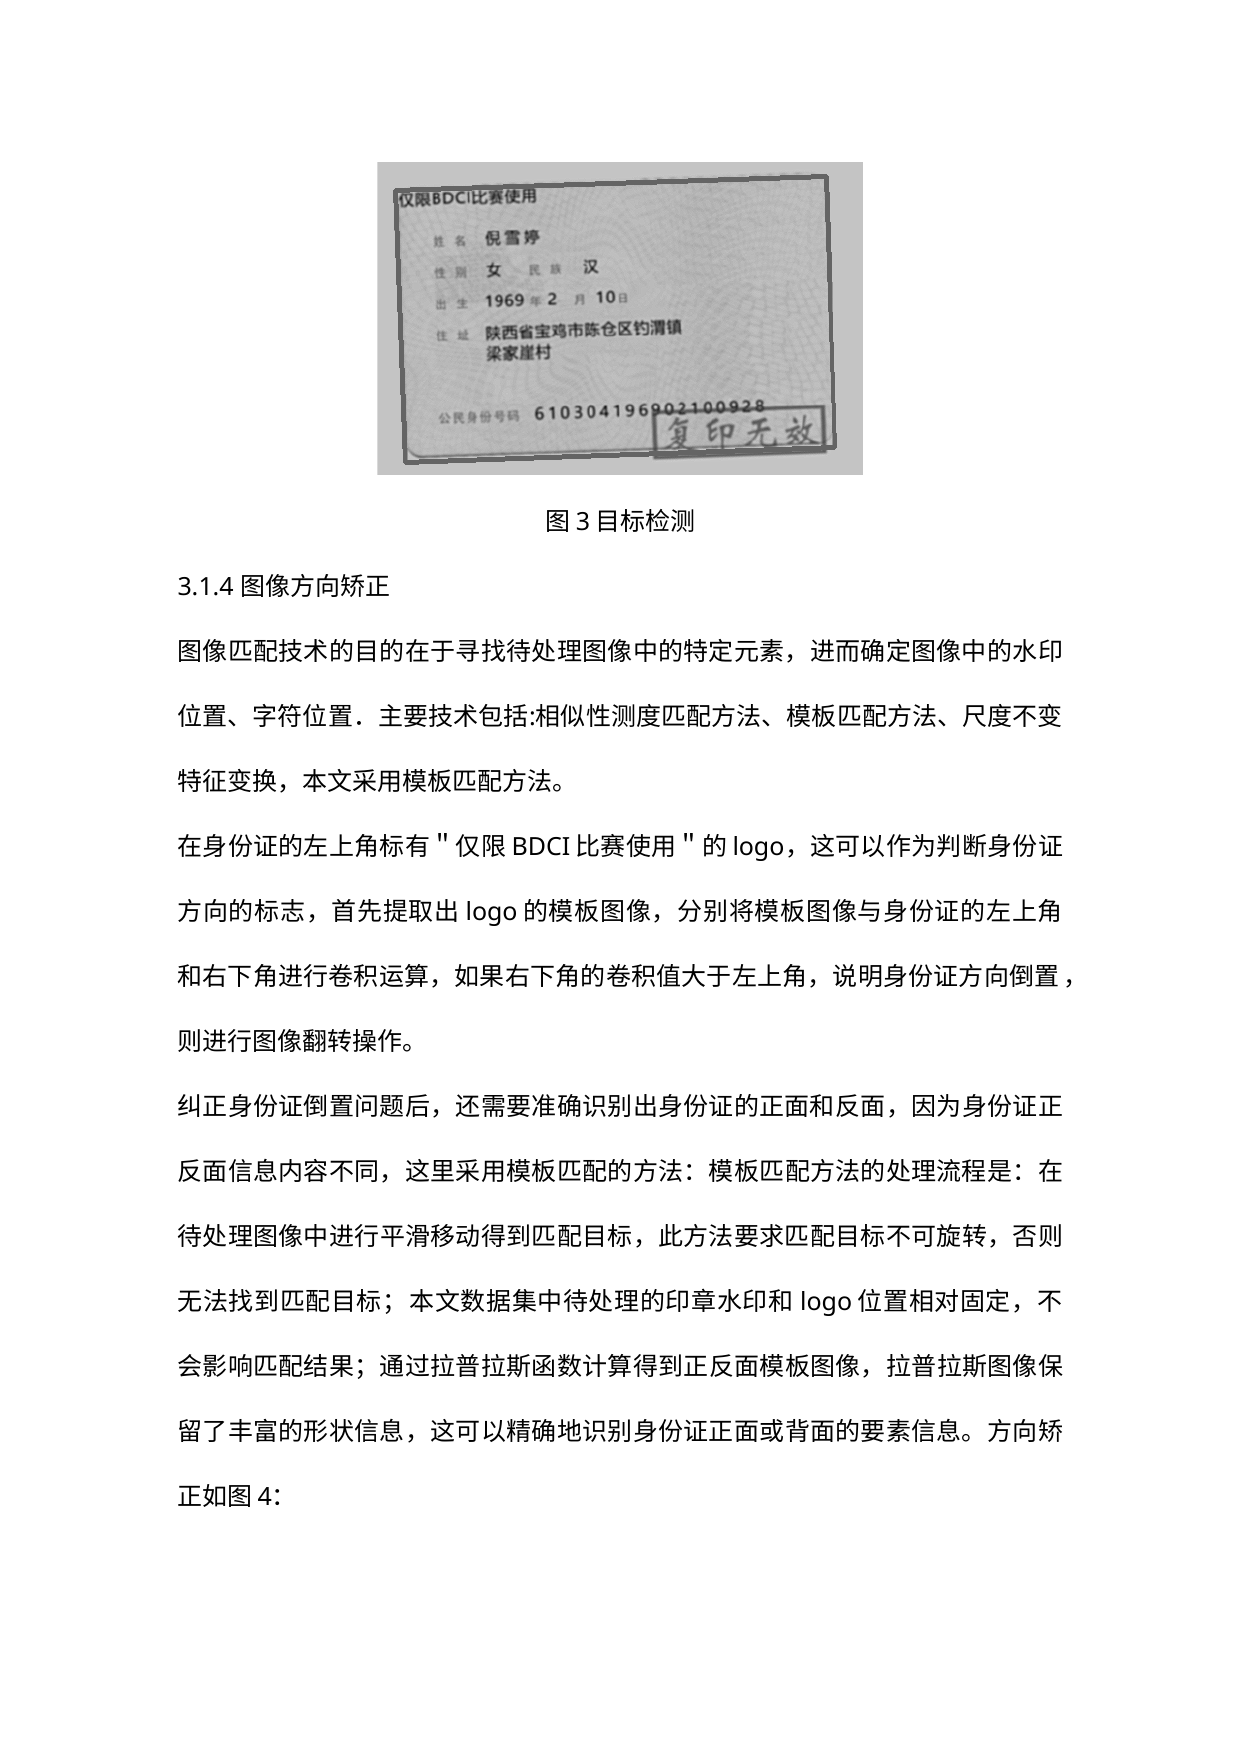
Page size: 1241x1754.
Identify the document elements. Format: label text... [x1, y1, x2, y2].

text 图像匹配技术的目的在于寻找待处理图像中的特定元素，进而确定图像中的水印位置、字符位置．主要技术包括:相似性测度匹配方法、模板匹配方法、尺度不变特征变换，本文采用模板匹配方法。 [177, 617, 1063, 812]
text 在身份证的左上角标有＂仅限BDCI比赛使用＂的logo，这可以作为判断身份证方向的标志，首先提取出logo的模板图像，分别将模板图像与身份证的左上角和右下角进行卷积运算，如果右下角的卷积值大于左上角，说明身份证方向倒置，则进行图像翻转操作。 [177, 812, 1063, 1072]
list 图像方向矫正 [177, 552, 1063, 617]
text 图3目标检测 [177, 487, 1063, 552]
text 纠正身份证倒置问题后，还需要准确识别出身份证的正面和反面，因为身份证正反面信息内容不同，这里采用模板匹配的方法：模板匹配方法的处理流程是：在待处理图像中进行平滑移动得到匹配目标，此方法要求匹配目标不可旋转，否则无法找到匹配目标；本文数据集中待处理的印章水印和logo位置相对固定，不会影响匹配结果；通过拉普拉斯函数计算得到正反面模板图像，拉普拉斯图像保留了丰富的形状信息，这可以精确地识别身份证正面或背面的要素信息。方向矫正如图4： [177, 1072, 1063, 1527]
picture [377, 162, 863, 475]
